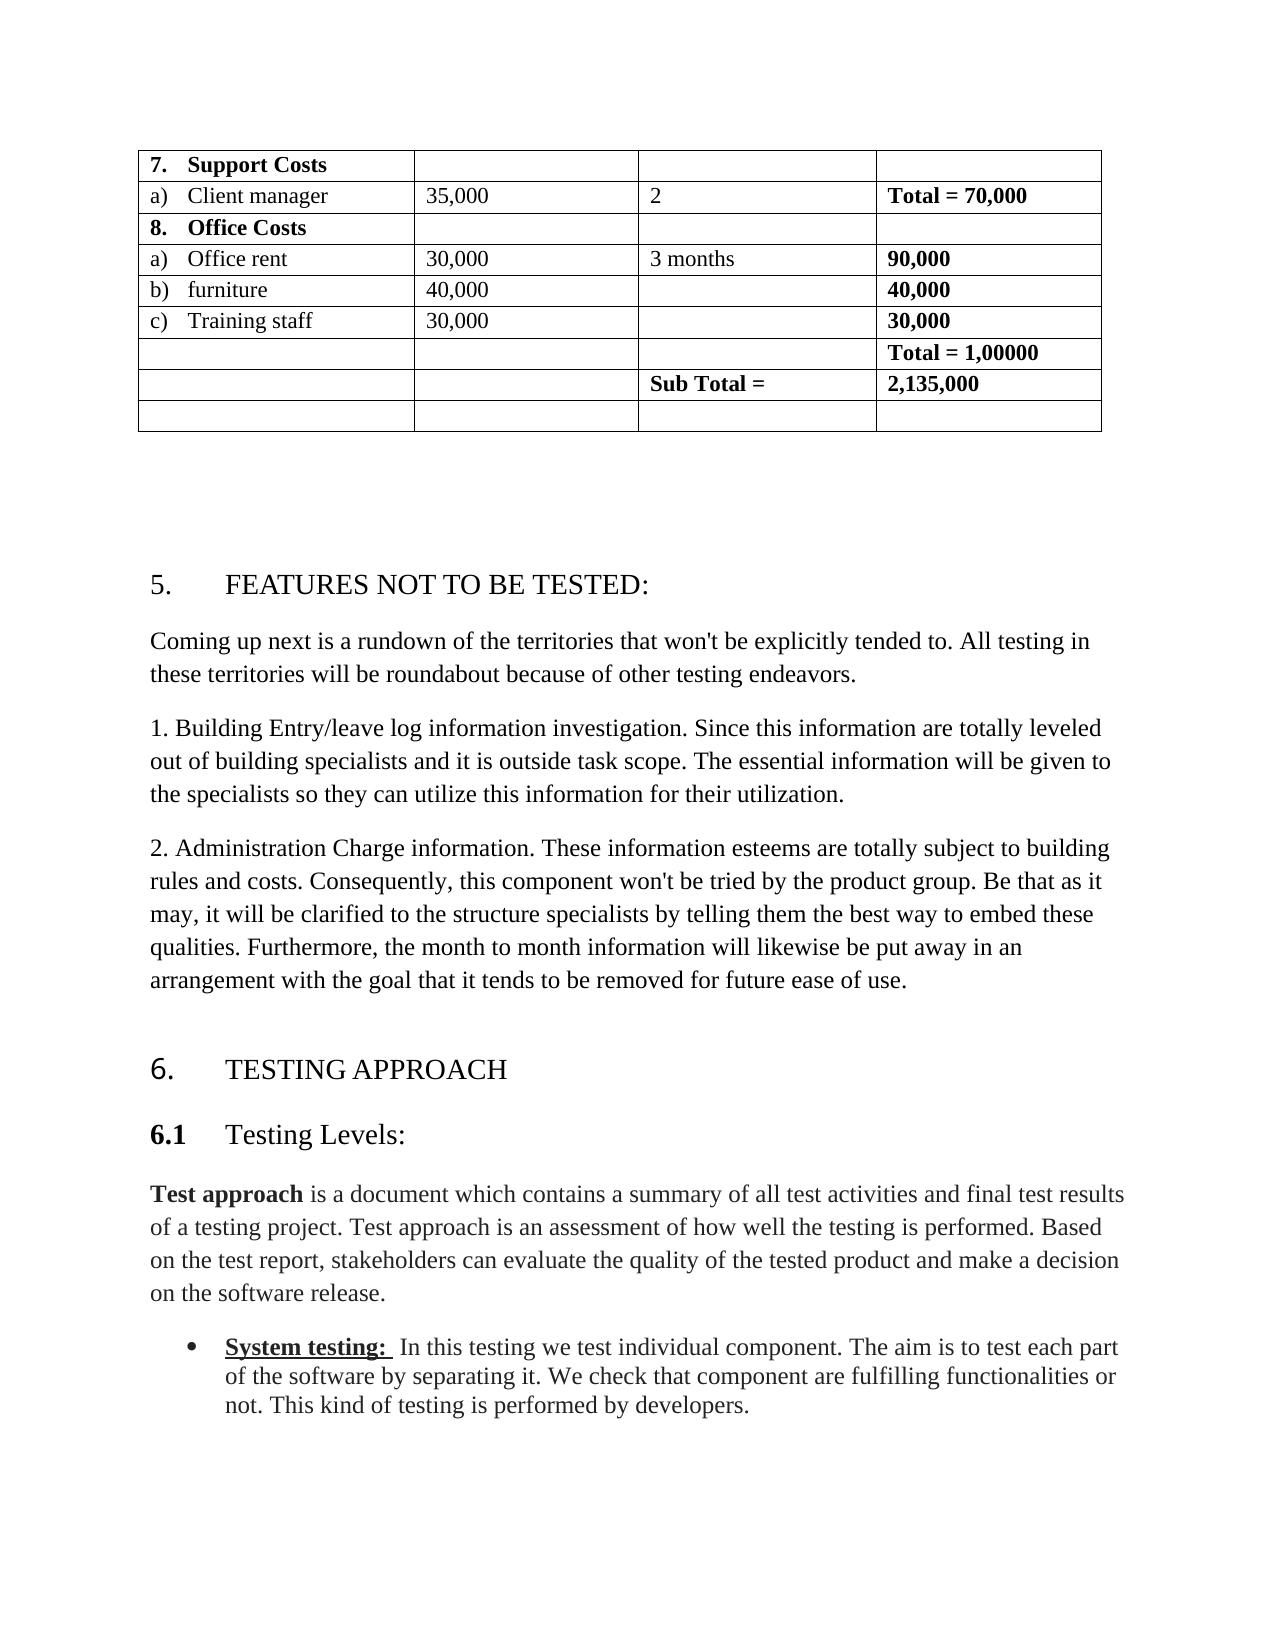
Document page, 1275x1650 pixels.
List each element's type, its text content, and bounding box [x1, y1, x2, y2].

table_cell [639, 307, 876, 337]
subtitle FEATURES NOT TO BE TESTED: [150, 567, 1125, 601]
table_cell [415, 401, 638, 431]
table_cell 3 months [639, 245, 876, 275]
table_cell 35,000 [415, 182, 638, 212]
table_cell Support Costs [139, 151, 414, 181]
table_cell 30,000 [877, 307, 1101, 337]
table_cell [877, 401, 1101, 431]
table_cell Sub Total = [639, 370, 876, 400]
table_cell furniture [139, 276, 414, 306]
table_cell [139, 339, 414, 369]
table_cell [639, 339, 876, 369]
table_cell [639, 276, 876, 306]
table_cell 40,000 [877, 276, 1101, 306]
text Coming up next is a rundown of the territories that won't be explicitly tended to. All testing in these territories will be roundabout because of other testing endeavors. [150, 626, 1125, 688]
table_cell [415, 339, 638, 369]
table_cell Client manager [139, 182, 414, 212]
text 2. Administration Charge information. These information esteems are totally subject to building rules and costs. Consequently, this component won't be tried by the product group. Be that as it may, it will be clarified to the structure specialists by telling them the best way to embed these qualities. Furthermore, the month to month information will likewise be put away in an arrangement with the goal that it tends to be removed for future ease of use. [150, 833, 1125, 994]
table_cell [877, 214, 1101, 244]
table_cell [639, 214, 876, 244]
table_cell Total = 70,000 [877, 182, 1101, 212]
table_cell 30,000 [415, 307, 638, 337]
table_cell [639, 401, 876, 431]
table_cell 90,000 [877, 245, 1101, 275]
table_cell [415, 214, 638, 244]
table_cell 2 [639, 182, 876, 212]
table_cell Office Costs [139, 214, 414, 244]
table_cell Training staff [139, 307, 414, 337]
text Test approach is a document which contains a summary of all test activities and final test results of a testing project. Test approach is an assessment of how well the testing is performed. Based on the test report, stakeholders can evaluate the quality of the tested product and make a decision on the software release. [150, 1179, 1125, 1307]
table_cell Total = 1,00000 [877, 339, 1101, 369]
table_cell 2,135,000 [877, 370, 1101, 400]
table_cell Office rent [139, 245, 414, 275]
subtitle Testing Levels: [150, 1117, 1125, 1150]
table_cell [139, 401, 414, 431]
table_cell [139, 370, 414, 400]
text 1. Building Entry/leave log information investigation. Since this information are totally leveled out of building specialists and it is outside task scope. The essential information will be given to the specialists so they can utilize this information for their utilization. [150, 713, 1125, 808]
table_cell 30,000 [415, 245, 638, 275]
list System testing: In this testing we test individual component. The aim is to test each part of the software by separating it. We check that component are fulfilling functionalities or not. This kind of testing is performed by developers. [187, 1332, 1125, 1419]
table_cell 40,000 [415, 276, 638, 306]
table_cell [639, 151, 876, 181]
table_cell [415, 370, 638, 400]
subtitle TESTING APPROACH [150, 1048, 1125, 1088]
table_cell [877, 151, 1101, 181]
table_cell [415, 151, 638, 181]
